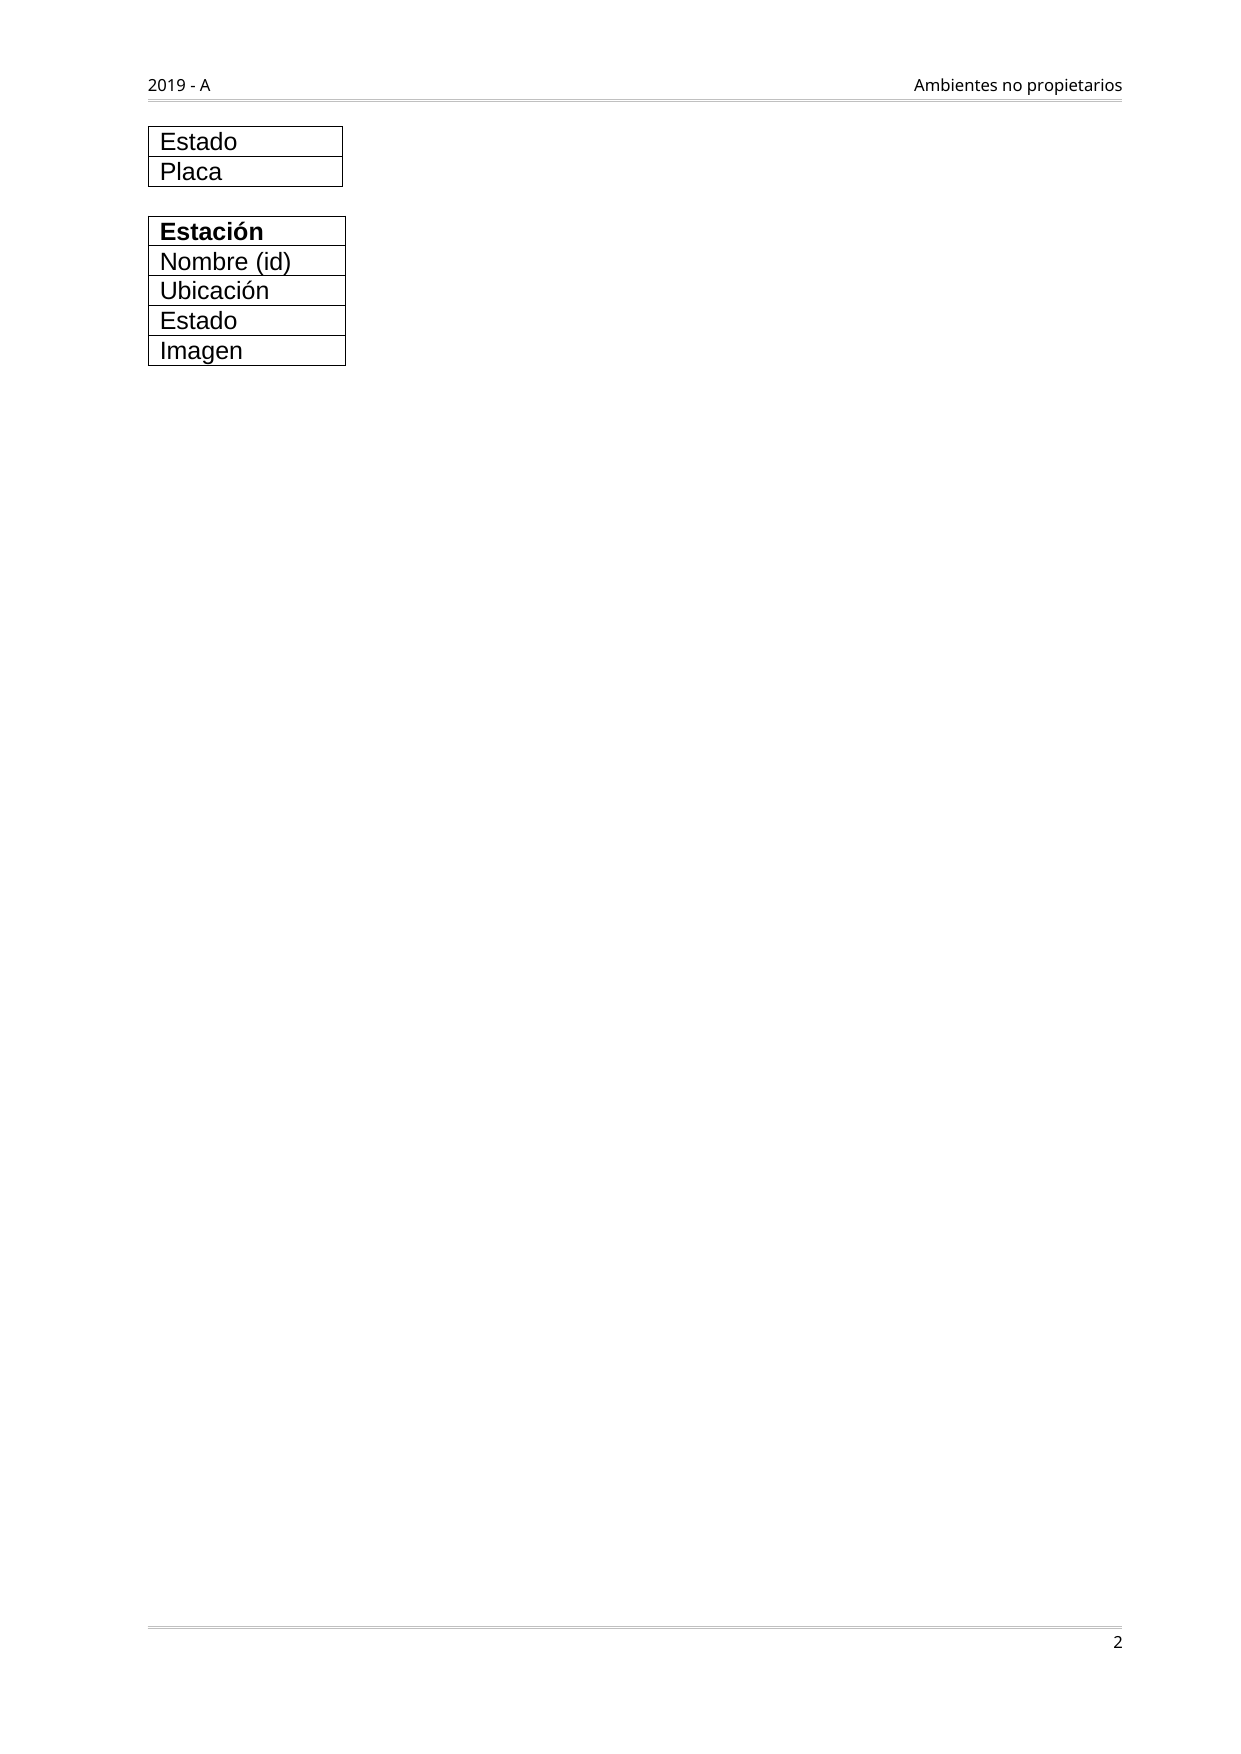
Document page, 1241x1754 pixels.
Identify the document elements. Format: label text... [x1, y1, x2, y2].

table_cell Ubicación [149, 276, 345, 305]
table_cell Estado [149, 306, 345, 335]
table_cell Nombre (id) [149, 246, 345, 275]
table_cell Estado [149, 127, 342, 156]
table_header Estación [149, 217, 345, 245]
table_cell Placa [149, 157, 342, 186]
table_cell Imagen [149, 336, 345, 364]
